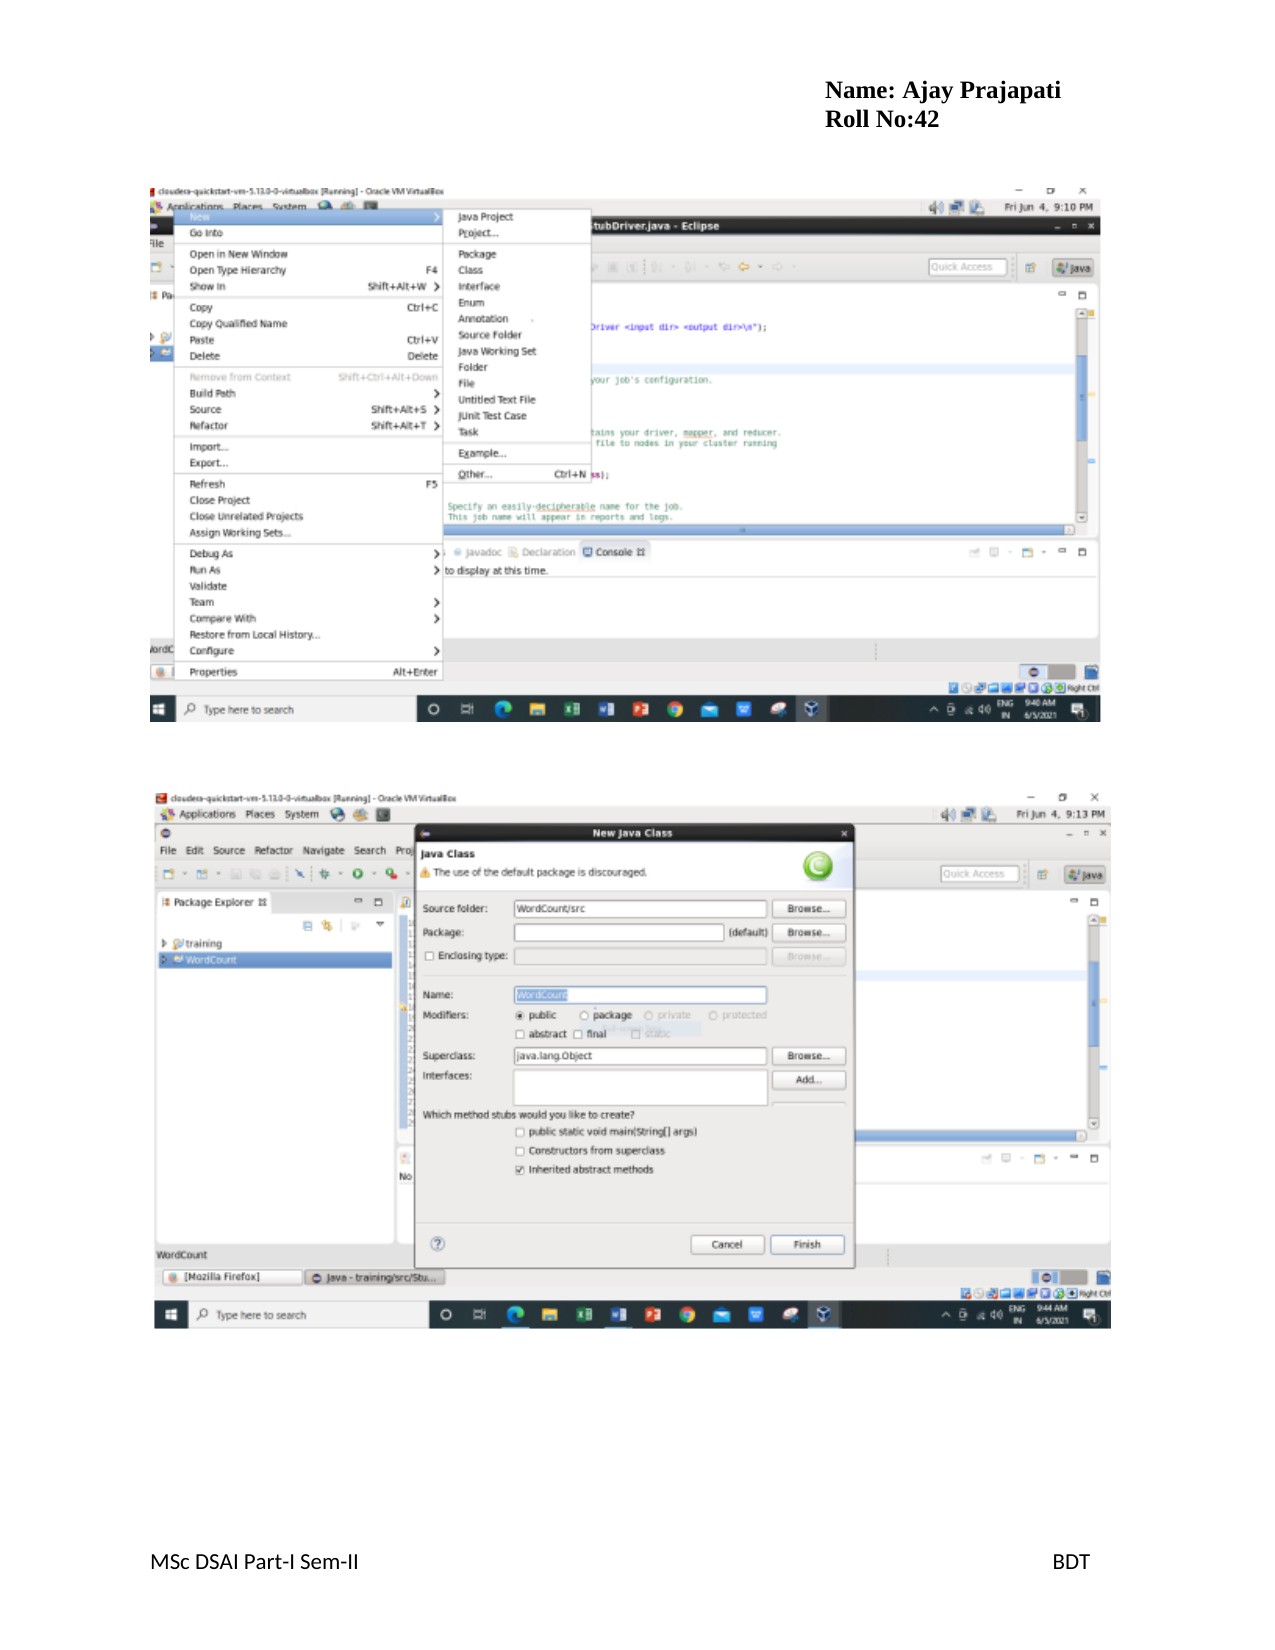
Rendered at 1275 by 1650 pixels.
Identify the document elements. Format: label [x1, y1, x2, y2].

picture [150, 188, 1110, 722]
picture [150, 793, 1111, 1332]
